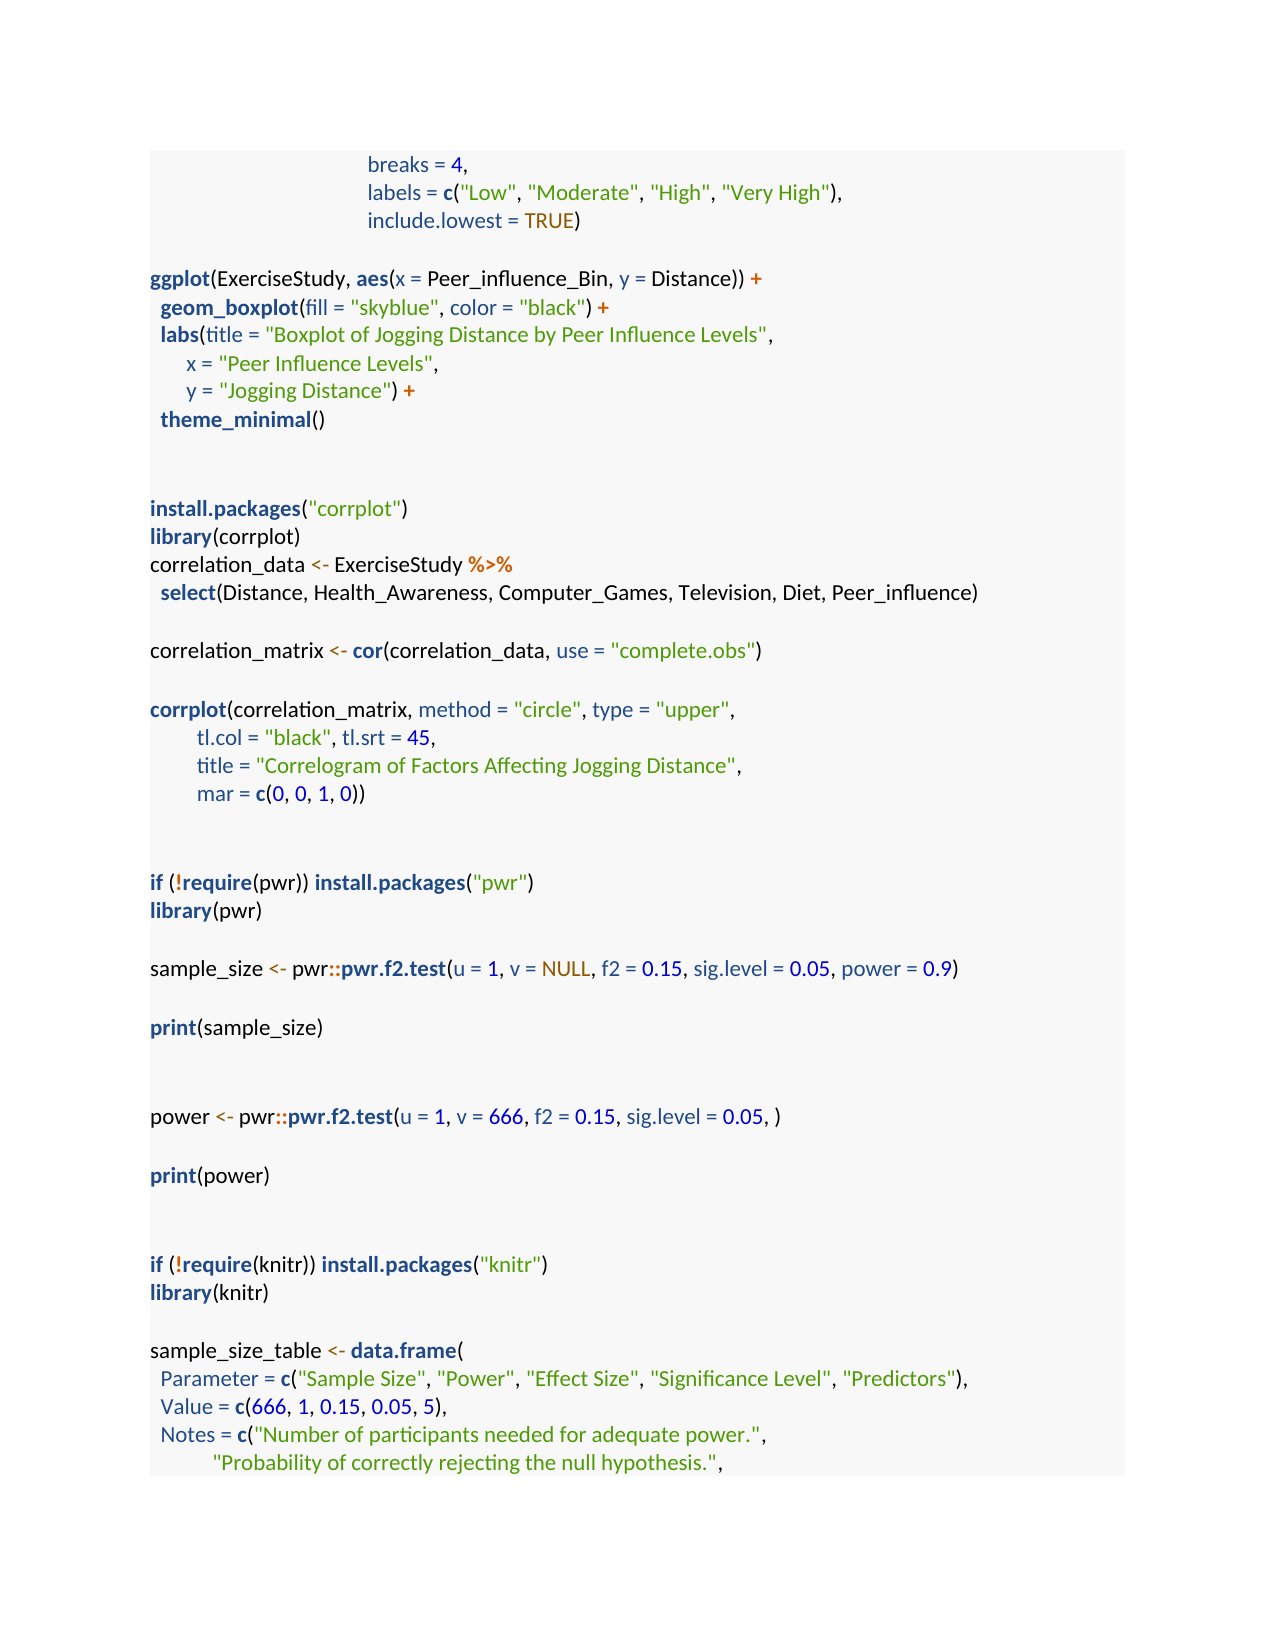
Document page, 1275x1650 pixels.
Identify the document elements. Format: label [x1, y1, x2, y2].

text [150, 150, 1125, 1476]
